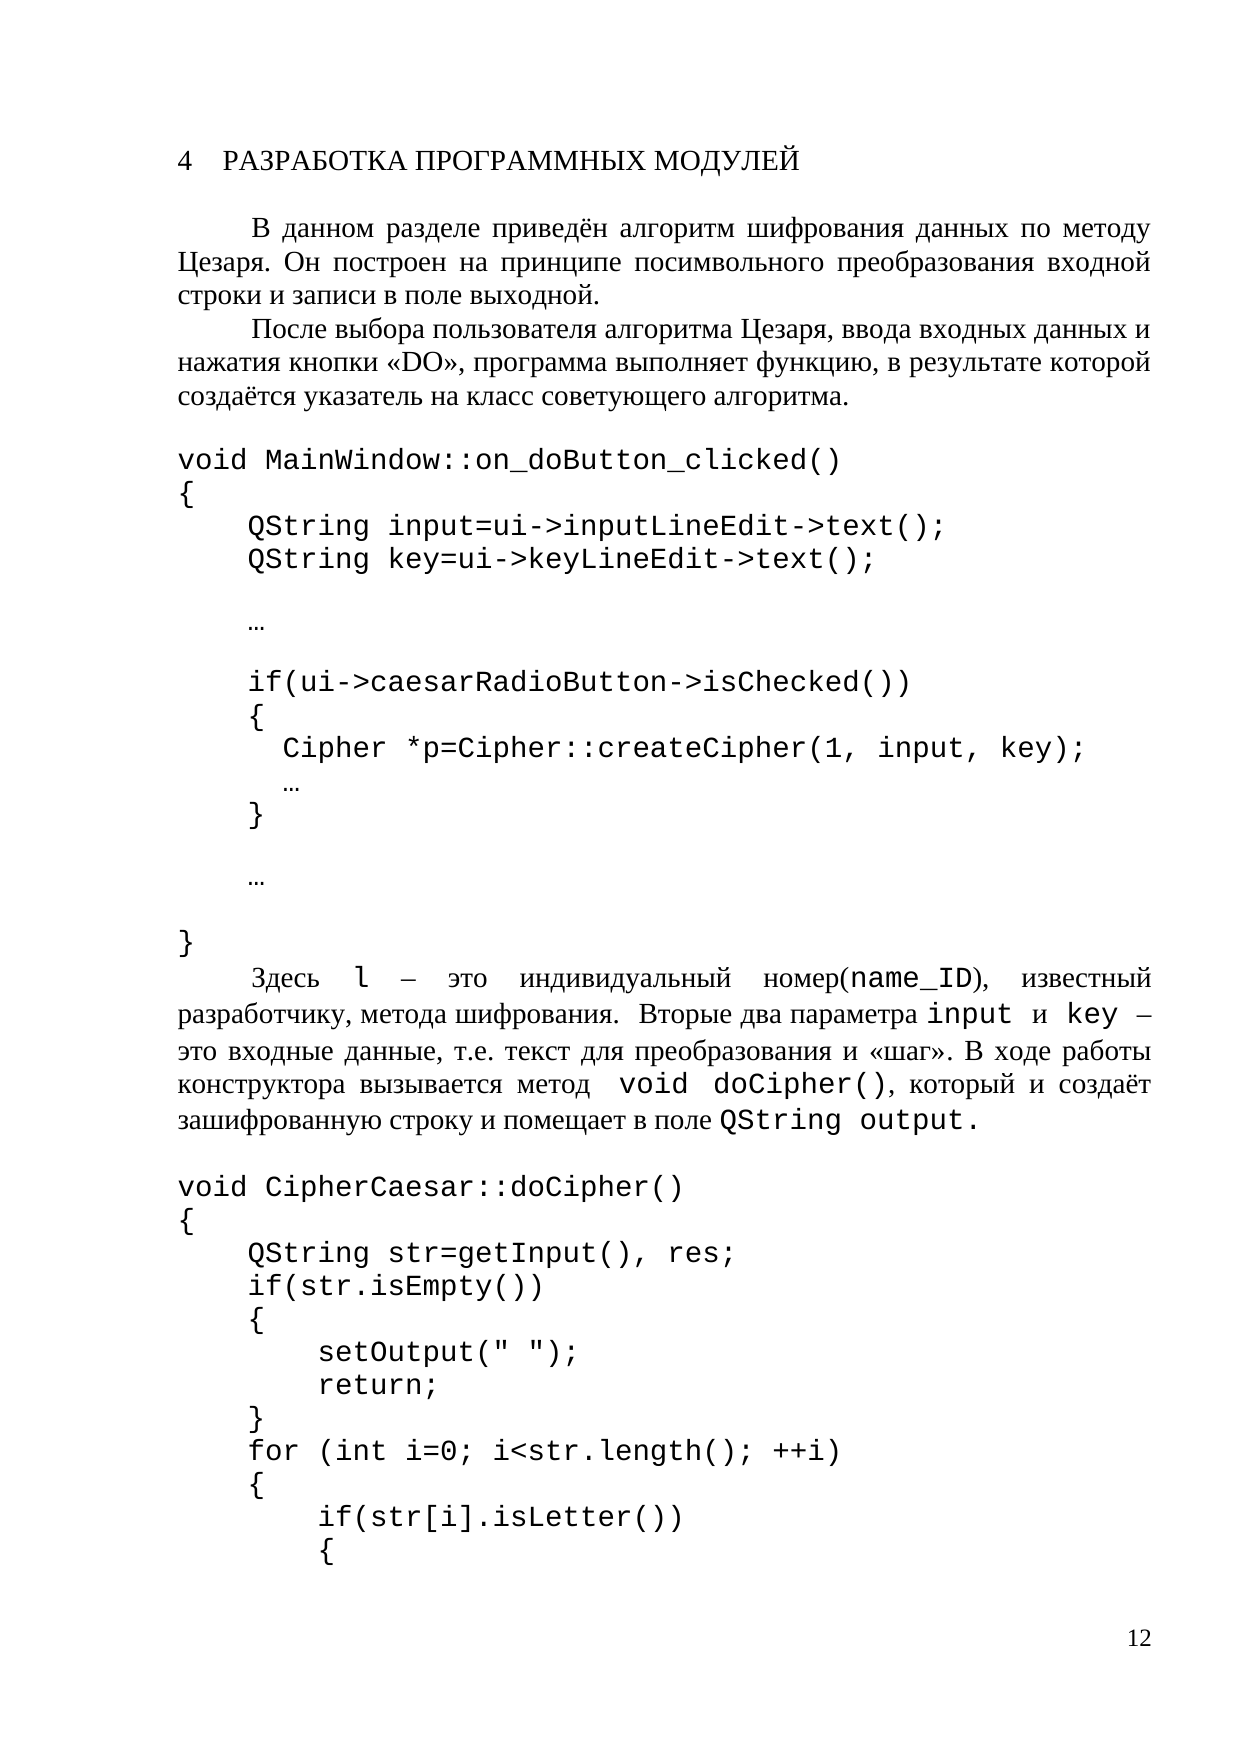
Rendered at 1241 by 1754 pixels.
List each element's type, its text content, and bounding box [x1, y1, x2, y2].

text { [177, 1304, 1152, 1337]
text { [177, 1469, 1152, 1502]
text QString input=ui->inputLineEdit->text(); [177, 511, 1152, 544]
text setOutput(" "); [177, 1337, 1152, 1370]
text { [177, 1205, 1152, 1238]
text if(str[i].isLetter()) [177, 1502, 1152, 1535]
subtitle РАЗРАБОТКА ПРОГРАММНЫХ МОДУЛЕЙ [177, 143, 1152, 177]
text QString str=getInput(), res; [177, 1238, 1152, 1271]
text { [177, 1535, 1152, 1568]
text QString key=ui->keyLineEdit->text(); [177, 544, 1152, 577]
text Cipher *p=Cipher::createCipher(1, input, key); [177, 734, 1152, 767]
text void CipherCaesar::doCipher() [177, 1172, 1152, 1205]
text После выбора пользователя алгоритма Цезаря, ввода входных данных и нажатия кнопки «DO», программа выполняет функцию, в результате которой создаётся указатель на класс советующего алгоритма. [177, 311, 1152, 411]
text if(ui->caesarRadioButton->isChecked()) [177, 668, 1152, 701]
text return; [177, 1370, 1152, 1403]
text } [177, 1403, 1152, 1436]
text … [177, 861, 1152, 894]
text В данном разделе приведён алгоритм шифрования данных по методу Цезаря. Он построен на принципе посимвольного преобразования входной строки и записи в поле выходной. [177, 210, 1152, 311]
text } [177, 800, 1152, 833]
text { [177, 478, 1152, 511]
text … [177, 767, 1152, 800]
text { [177, 701, 1152, 734]
text Здесь l – это индивидуальный номер(name_ID), известный разработчику, метода шифрования. Вторые два параметра input и key – это входные данные, т.е. текст для преобразования и «шаг». В ходе работы конструктора вызывается метод void doCipher(), который и создаёт зашифрованную строку и помещает в поле QString output. [177, 961, 1152, 1138]
text for (int i=0; i<str.length(); ++i) [177, 1436, 1152, 1469]
text if(str.isEmpty()) [177, 1271, 1152, 1304]
text … [177, 606, 1152, 639]
text void MainWindow::on_doButton_clicked() [177, 445, 1152, 478]
text } [177, 927, 1152, 961]
